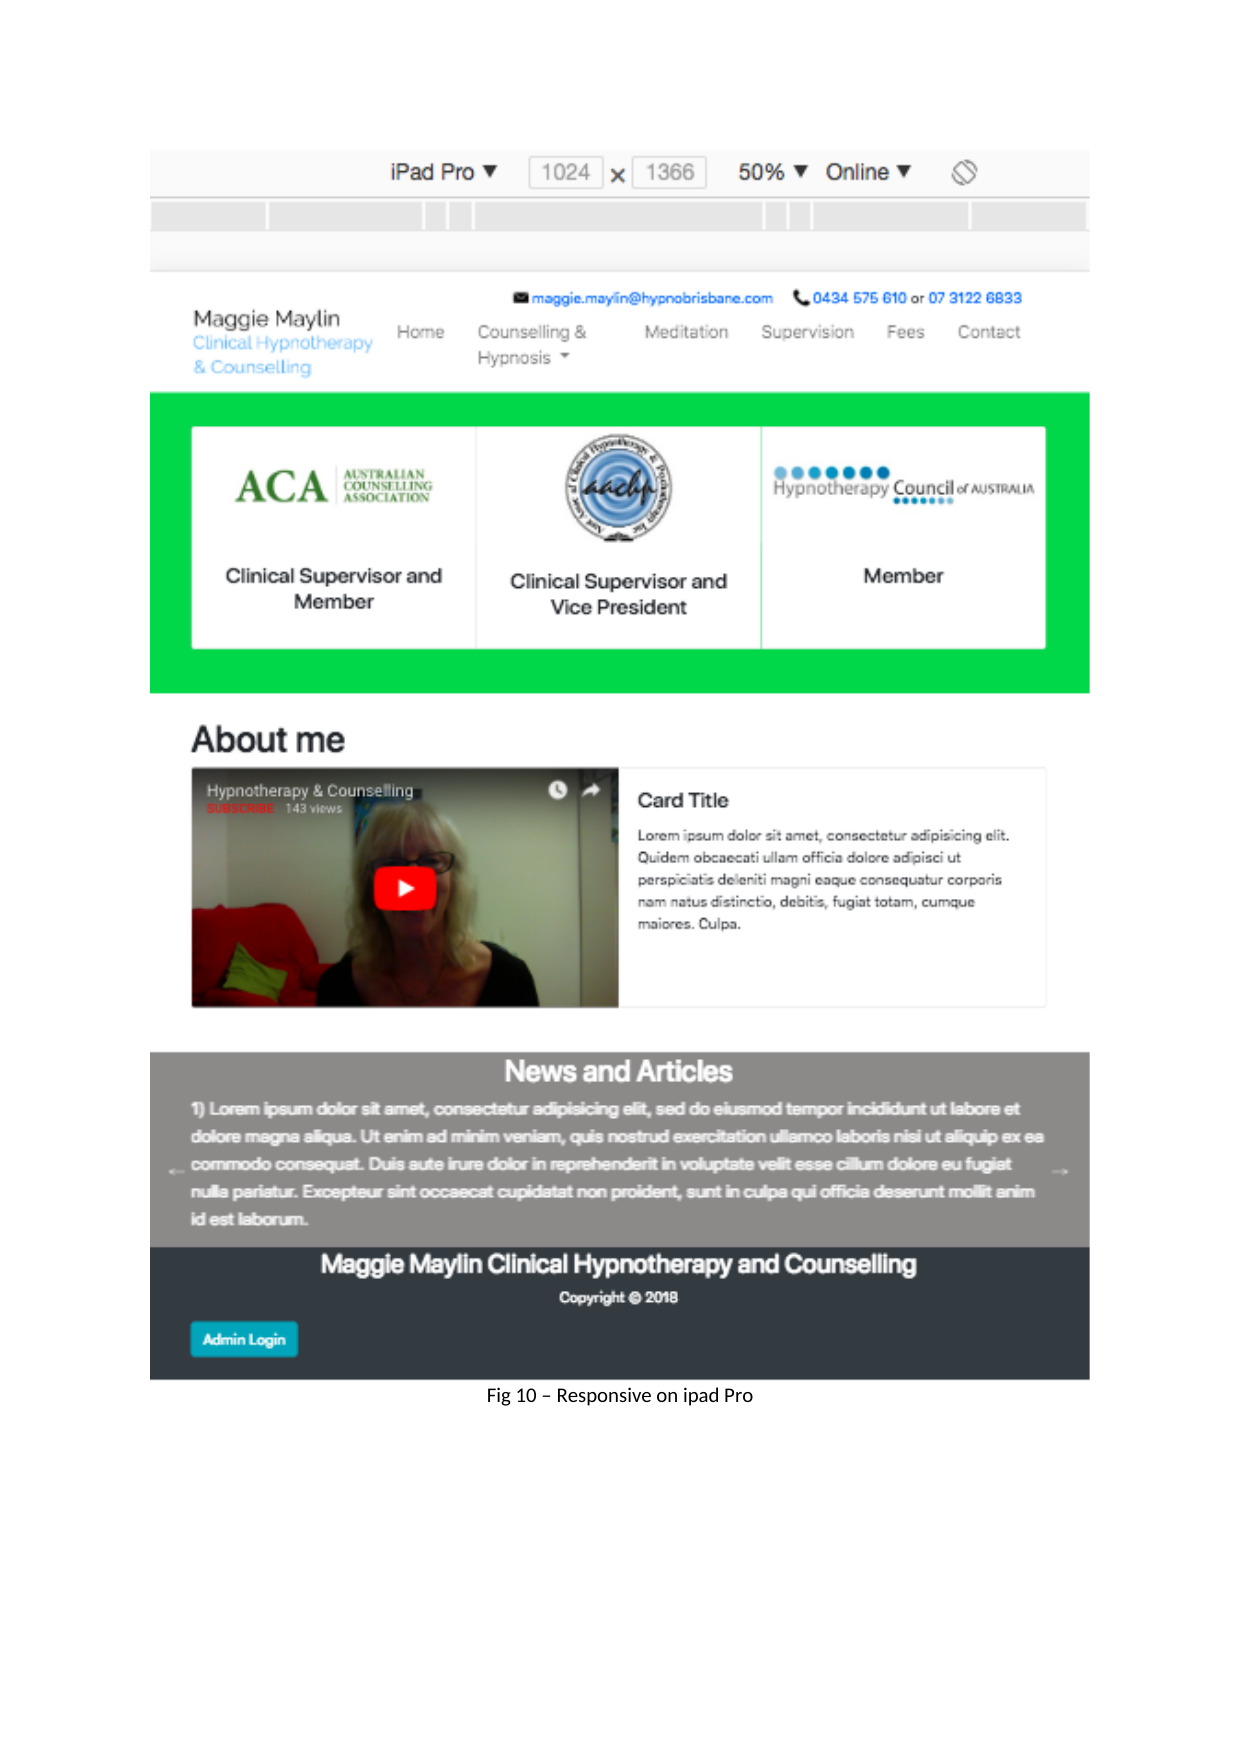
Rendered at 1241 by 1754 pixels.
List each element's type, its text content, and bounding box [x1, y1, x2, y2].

picture [150, 150, 1090, 1382]
text Fig 10 – Responsive on ipad Pro [150, 1382, 1090, 1407]
